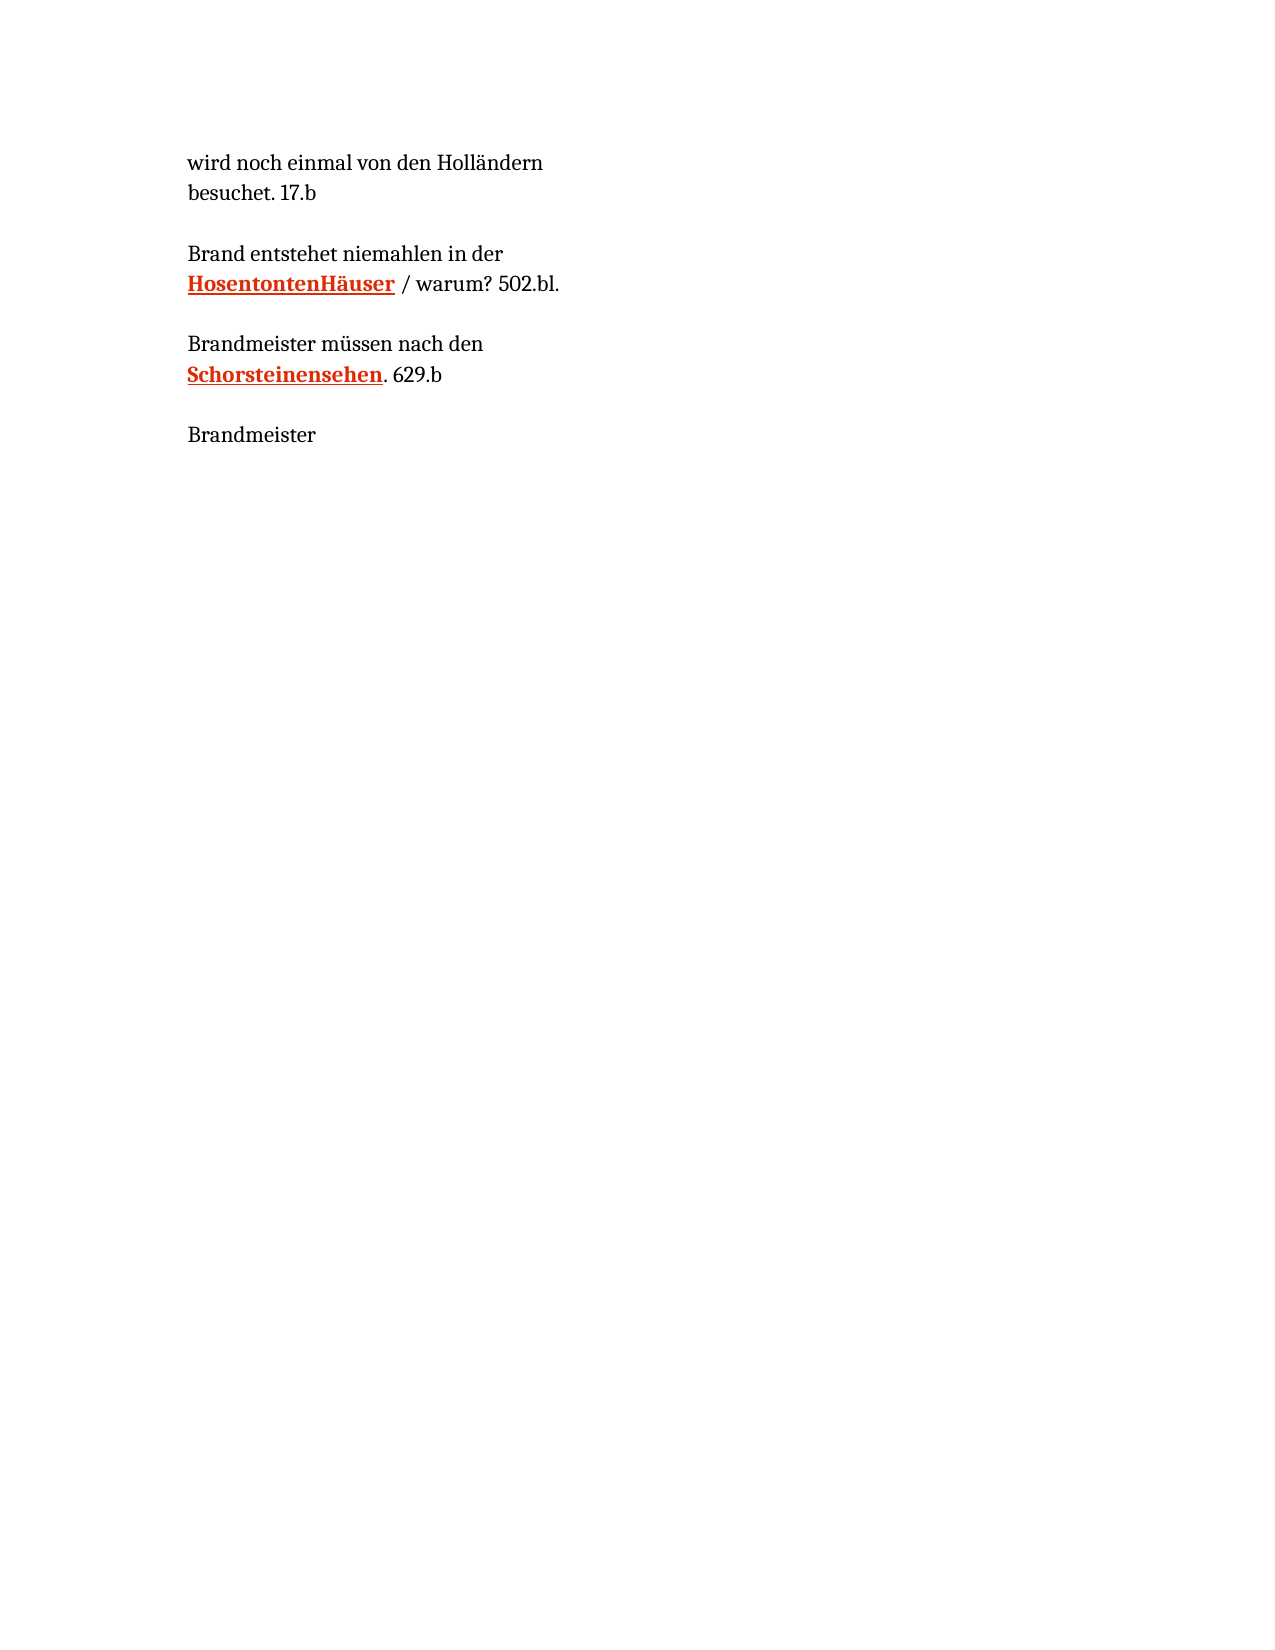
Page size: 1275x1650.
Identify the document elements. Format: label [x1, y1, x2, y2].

text [187, 150, 600, 448]
